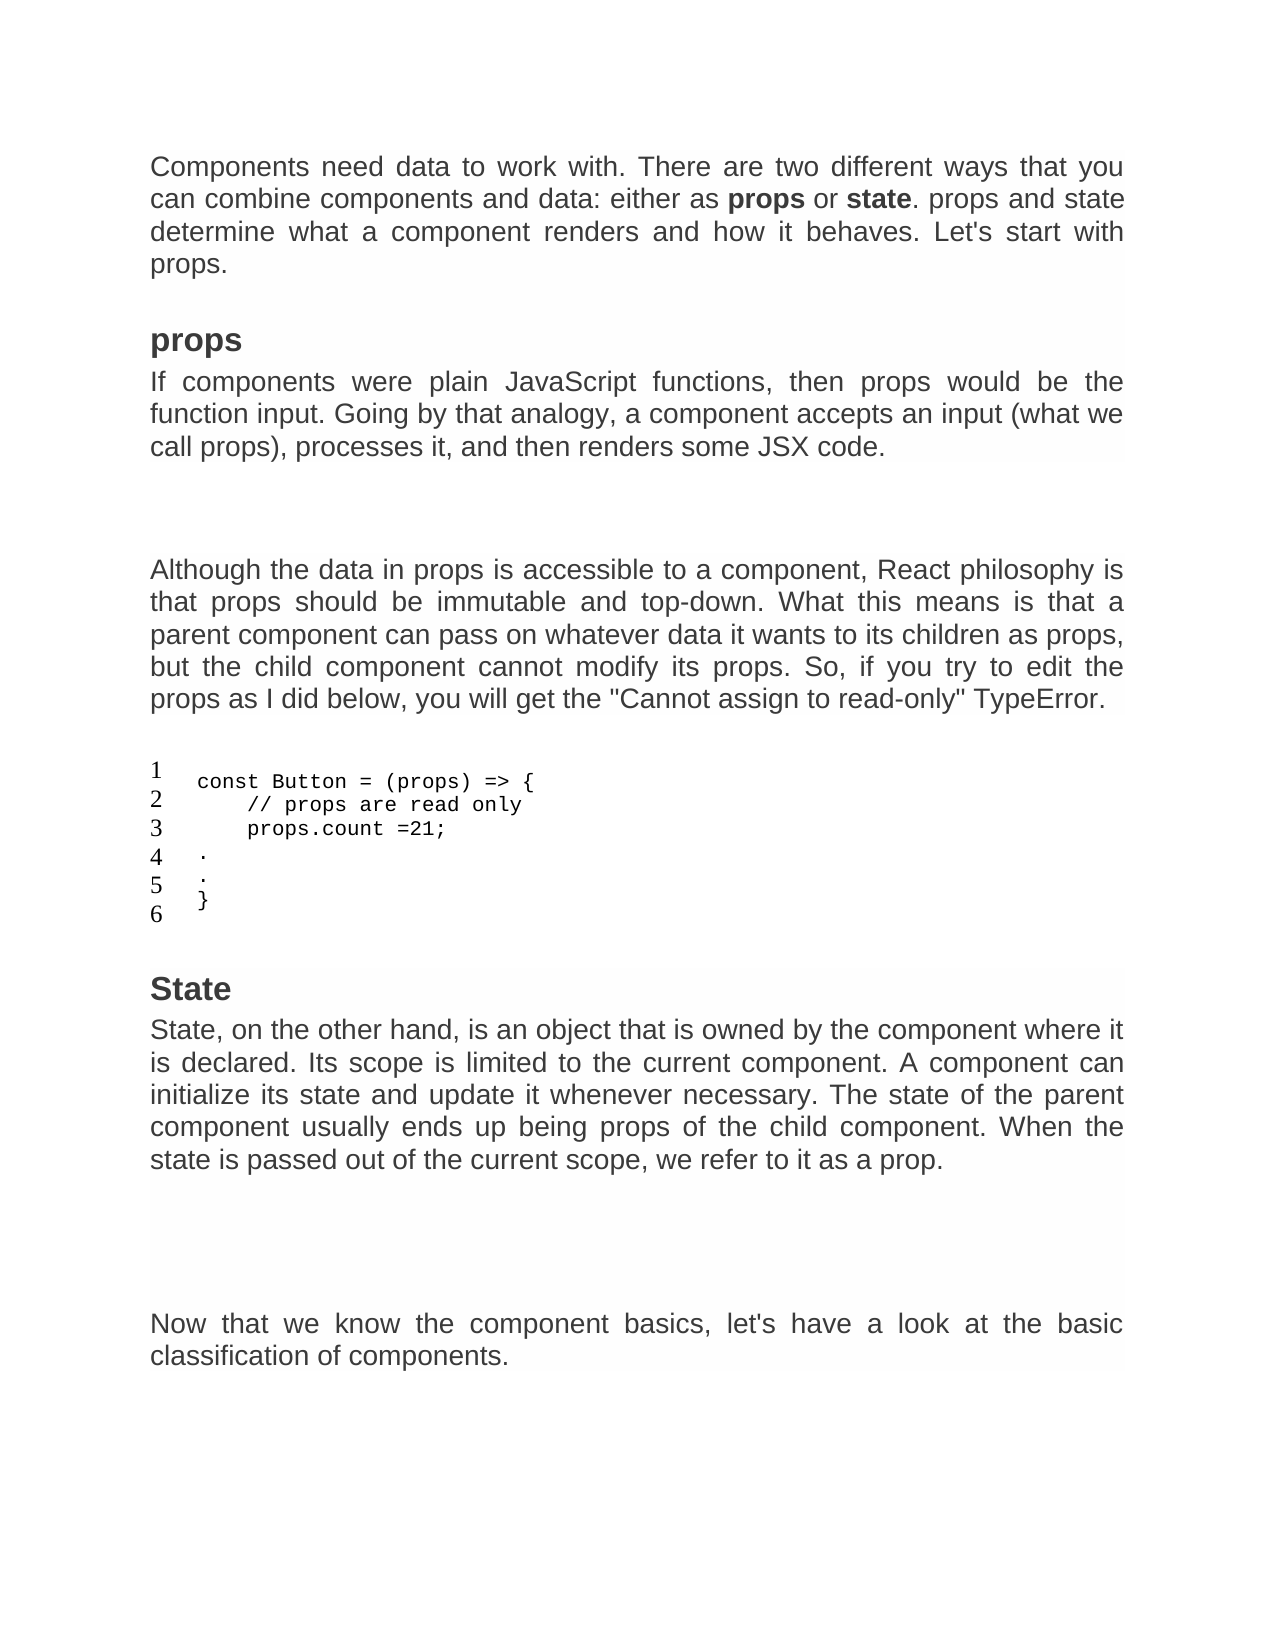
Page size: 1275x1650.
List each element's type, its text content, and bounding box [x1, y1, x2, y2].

text State [150, 968, 1125, 1007]
text Components need data to work with. There are two different ways that you can combine components and data: either as props or state. props and state determine what a component renders and how it behaves. Let's start with props. [150, 150, 1125, 279]
text Now that we know the component basics, let's have a look at the basic classification of components. [150, 1307, 1125, 1371]
text State, on the other hand, is an object that is owned by the component where it is declared. Its scope is limited to the current component. A component can initialize its state and update it whenever necessary. The state of the parent component usually ends up being props of the child component. When the state is passed out of the current scope, we refer to it as a prop. [150, 1013, 1125, 1175]
table_header const Button = (props) => { // props are read only props.count =21; . . } [197, 755, 1275, 928]
text Although the data in props is accessible to a component, React philosophy is that props should be immutable and top-down. What this means is that a parent component can pass on whatever data it wants to its children as props, but the child component cannot modify its props. So, if you try to edit the props as I did below, you will get the "Cannot assign to read-only" TypeError. [150, 553, 1125, 715]
table_header 1 2 3 4 5 6 [150, 755, 197, 928]
text If components were plain JavaScript functions, then props would be the function input. Going by that analogy, a component accepts an input (what we call props), processes it, and then renders some JSX code. [150, 365, 1125, 462]
text props [150, 320, 1125, 359]
